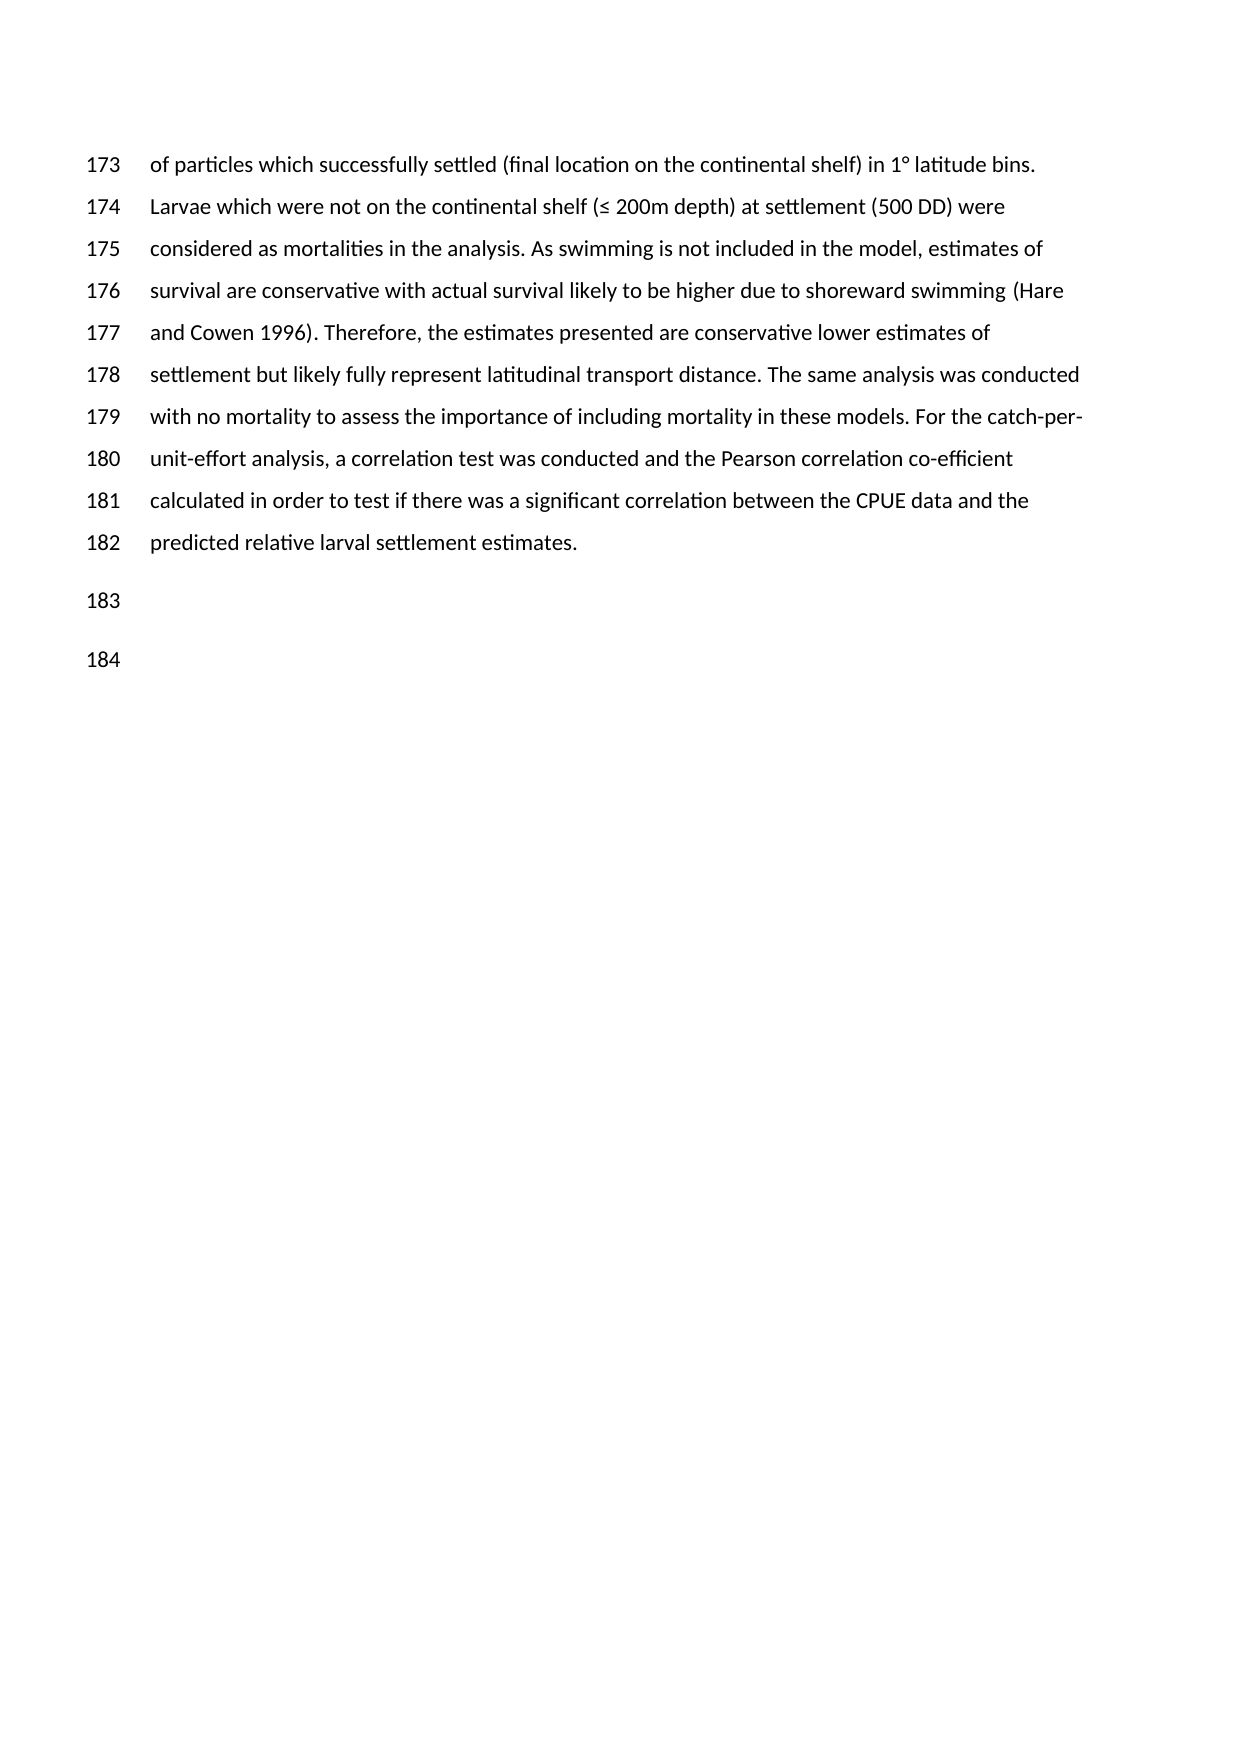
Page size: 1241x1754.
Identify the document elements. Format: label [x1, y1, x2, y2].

text [150, 150, 1090, 556]
